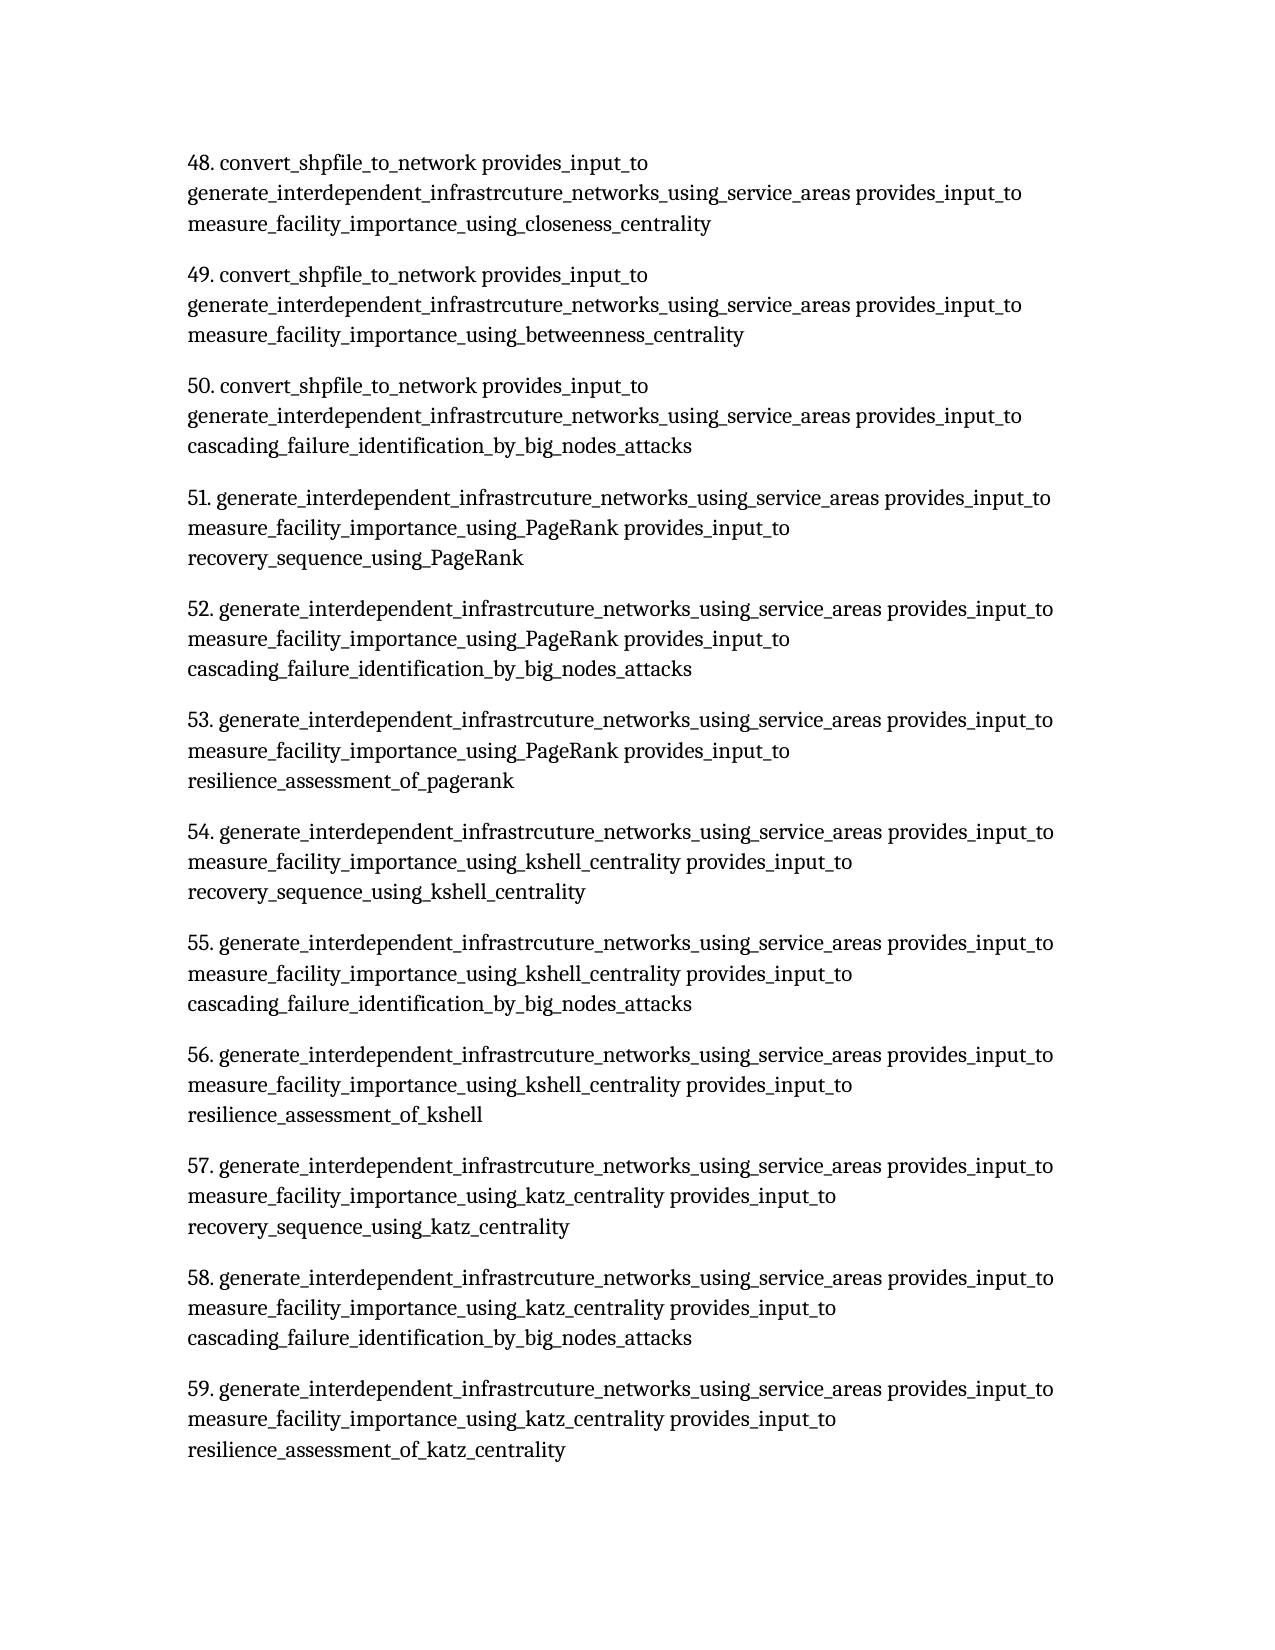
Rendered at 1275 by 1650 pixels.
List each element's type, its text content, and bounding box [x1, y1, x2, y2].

text 52. generate_interdependent_infrastrcuture_networks_using_service_areas provides_input_to measure_facility_importance_using_PageRank provides_input_to cascading_failure_identification_by_big_nodes_attacks [187, 596, 1087, 683]
text 53. generate_interdependent_infrastrcuture_networks_using_service_areas provides_input_to measure_facility_importance_using_PageRank provides_input_to resilience_assessment_of_pagerank [187, 707, 1087, 794]
text 48. convert_shpfile_to_network provides_input_to generate_interdependent_infrastrcuture_networks_using_service_areas provides_input_to measure_facility_importance_using_closeness_centrality [187, 150, 1087, 237]
text 55. generate_interdependent_infrastrcuture_networks_using_service_areas provides_input_to measure_facility_importance_using_kshell_centrality provides_input_to cascading_failure_identification_by_big_nodes_attacks [187, 930, 1087, 1017]
text 59. generate_interdependent_infrastrcuture_networks_using_service_areas provides_input_to measure_facility_importance_using_katz_centrality provides_input_to resilience_assessment_of_katz_centrality [187, 1376, 1087, 1463]
text 51. generate_interdependent_infrastrcuture_networks_using_service_areas provides_input_to measure_facility_importance_using_PageRank provides_input_to recovery_sequence_using_PageRank [187, 484, 1087, 571]
text 58. generate_interdependent_infrastrcuture_networks_using_service_areas provides_input_to measure_facility_importance_using_katz_centrality provides_input_to cascading_failure_identification_by_big_nodes_attacks [187, 1264, 1087, 1351]
text 54. generate_interdependent_infrastrcuture_networks_using_service_areas provides_input_to measure_facility_importance_using_kshell_centrality provides_input_to recovery_sequence_using_kshell_centrality [187, 819, 1087, 906]
text 50. convert_shpfile_to_network provides_input_to generate_interdependent_infrastrcuture_networks_using_service_areas provides_input_to cascading_failure_identification_by_big_nodes_attacks [187, 373, 1087, 460]
text 56. generate_interdependent_infrastrcuture_networks_using_service_areas provides_input_to measure_facility_importance_using_kshell_centrality provides_input_to resilience_assessment_of_kshell [187, 1042, 1087, 1128]
text 57. generate_interdependent_infrastrcuture_networks_using_service_areas provides_input_to measure_facility_importance_using_katz_centrality provides_input_to recovery_sequence_using_katz_centrality [187, 1153, 1087, 1240]
text 49. convert_shpfile_to_network provides_input_to generate_interdependent_infrastrcuture_networks_using_service_areas provides_input_to measure_facility_importance_using_betweenness_centrality [187, 261, 1087, 348]
